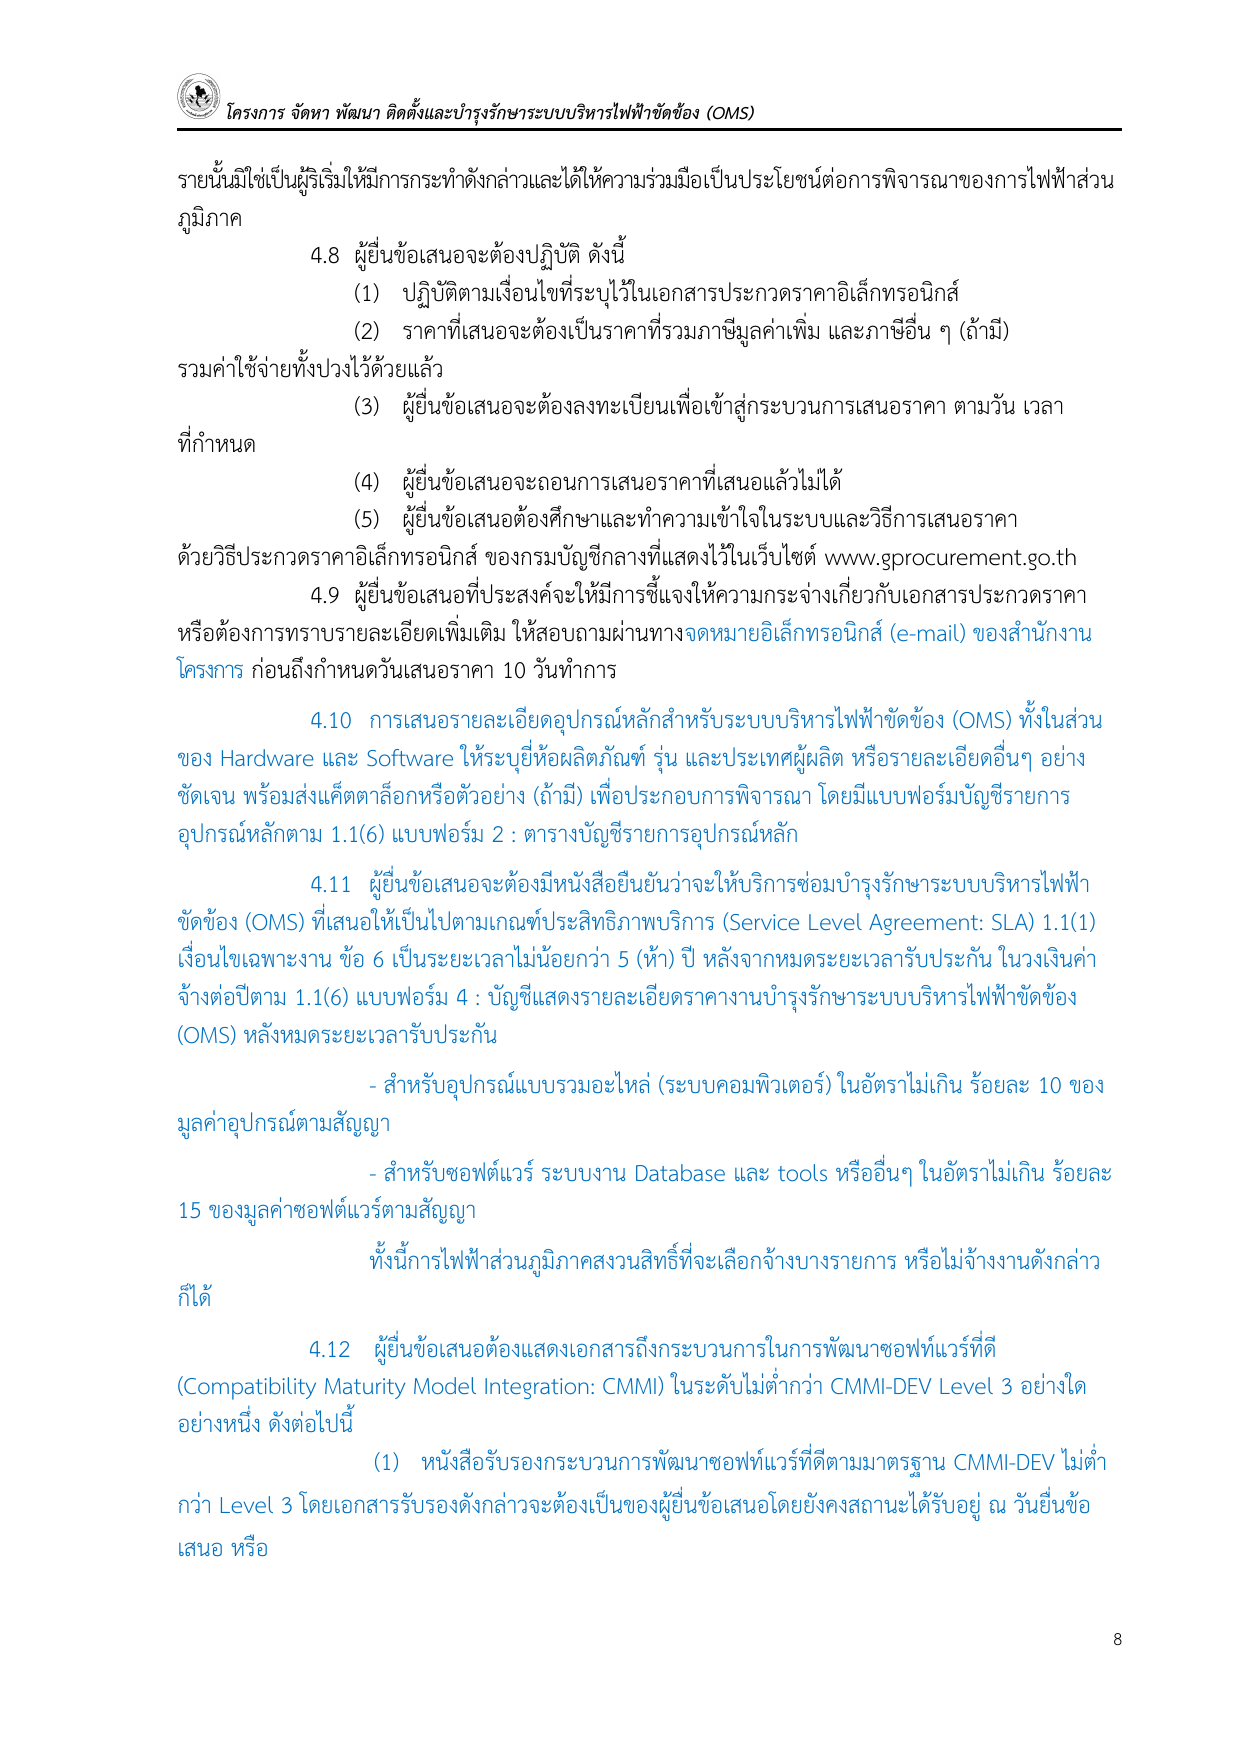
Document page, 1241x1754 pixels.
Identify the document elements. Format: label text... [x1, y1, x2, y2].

text (2) ราคาที่เสนอจะต้องเป็นราคาที่รวมภาษีมูลค่าเพิ่ม และภาษีอื่น ๆ (ถ้ามี) รวมค่าใช้จ่ายทั้งปวงไว้ด้วยแล้ว [177, 310, 1122, 385]
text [177, 159, 1122, 234]
text (4) ผู้ยื่นข้อเสนอจะถอนการเสนอราคาที่เสนอแล้วไม่ได้ [177, 461, 1122, 498]
text ทั้งนี้การไฟฟ้าส่วนภูมิภาคสงวนสิทธิ์ที่จะเลือกจ้างบางรายการ หรือไม่จ้างงานดังกล่าวก็ได้ [177, 1240, 1122, 1315]
picture [177, 73, 221, 120]
text 4.9 ผู้ยื่นข้อเสนอที่ประสงค์จะให้มีการชี้แจงให้ความกระจ่างเกี่ยวกับเอกสารประกวดราคา หรือต้องการทราบรายละเอียดเพิ่มเติม ให้สอบถามผ่านทางจดหมายอิเล็กทรอนิกส์ (e-mail) ของสำนักงานโครงการ ก่อนถึงกำหนดวันเสนอราคา 10 วันทำการ [177, 574, 1122, 687]
text 4.11 ผู้ยื่นข้อเสนอจะต้องมีหนังสือยืนยันว่าจะให้บริการซ่อมบํารุงรักษาระบบบริหารไฟฟ้าขัดข้อง (OMS) ที่เสนอให้เป็นไปตามเกณฑ์ประสิทธิภาพบริการ (Service Level Agreement: SLA) 1.1(1) เงื่อนไขเฉพาะงาน ข้อ 6 เป็นระยะเวลาไม่น้อยกว่า 5 (ห้า) ปี หลังจากหมดระยะเวลารับประกัน ในวงเงินค่าจ้างต่อปีตาม 1.1(6) แบบฟอร์ม 4 : บัญชีแสดงรายละเอียดราคางานบำรุงรักษาระบบบริหารไฟฟ้าขัดข้อง (OMS) หลังหมดระยะเวลารับประกัน [177, 863, 1122, 1051]
text - สำหรับอุปกรณ์แบบรวมอะไหล่ (ระบบคอมพิวเตอร์) ในอัตราไม่เกิน ร้อยละ 10 ของมูลค่าอุปกรณ์ตามสัญญา [177, 1064, 1122, 1139]
text - สำหรับซอฟต์แวร์ ระบบงาน Database และ tools หรืออื่นๆ ในอัตราไม่เกิน ร้อยละ 15 ของมูลค่าซอฟต์แวร์ตามสัญญา [177, 1152, 1122, 1227]
list หนังสือรับรองกระบวนการพัฒนาซอฟท์แวร์ที่ดีตามมาตรฐาน CMMI-DEV ไม่ต่ำกว่า Level 3 โดยเอกสารรับรองดังกล่าวจะต้องเป็นของผู้ยื่นข้อเสนอโดยยังคงสถานะได้รับอยู่ ณ วันยื่นข้อเสนอ หรือ [177, 1441, 1122, 1565]
text (1) ปฏิบัติตามเงื่อนไขที่ระบุไว้ในเอกสารประกวดราคาอิเล็กทรอนิกส์ [177, 272, 1122, 310]
text 4.8 ผู้ยื่นข้อเสนอจะต้องปฏิบัติ ดังนี้ [177, 234, 1122, 272]
text 4.12 ผู้ยื่นข้อเสนอต้องแสดงเอกสารถึงกระบวนการในการพัฒนาซอฟท์แวร์ที่ดี (Compatibility Maturity Model Integration: CMMI) ในระดับไม่ต่ำกว่า CMMI-DEV Level 3 อย่างใดอย่างหนึ่ง ดังต่อไปนี้ [177, 1328, 1122, 1441]
text 4.10 การเสนอรายละเอียดอุปกรณ์หลักสําหรับระบบบริหารไฟฟ้าขัดข้อง (OMS) ทั้งในส่วนของ Hardware และ Software ให้ระบุยี่ห้อผลิตภัณฑ์ รุ่น และประเทศผู้ผลิต หรือรายละเอียดอื่นๆ อย่างชัดเจน พร้อมส่งแค็ตตาล็อกหรือตัวอย่าง (ถ้ามี) เพื่อประกอบการพิจารณา โดยมีแบบฟอร์มบัญชีรายการอุปกรณ์หลักตาม 1.1(6) แบบฟอร์ม 2 : ตารางบัญชีรายการอุปกรณ์หลัก [177, 699, 1122, 850]
text (3) ผู้ยื่นข้อเสนอจะต้องลงทะเบียนเพื่อเข้าสู่กระบวนการเสนอราคา ตามวัน เวลา ที่กำหนด [177, 385, 1122, 461]
text (5) ผู้ยื่นข้อเสนอต้องศึกษาและทำความเข้าใจในระบบและวิธีการเสนอราคา ด้วยวิธีประกวดราคาอิเล็กทรอนิกส์ ของกรมบัญชีกลางที่แสดงไว้ในเว็บไซต์ www.gprocurement.go.th [177, 498, 1122, 574]
